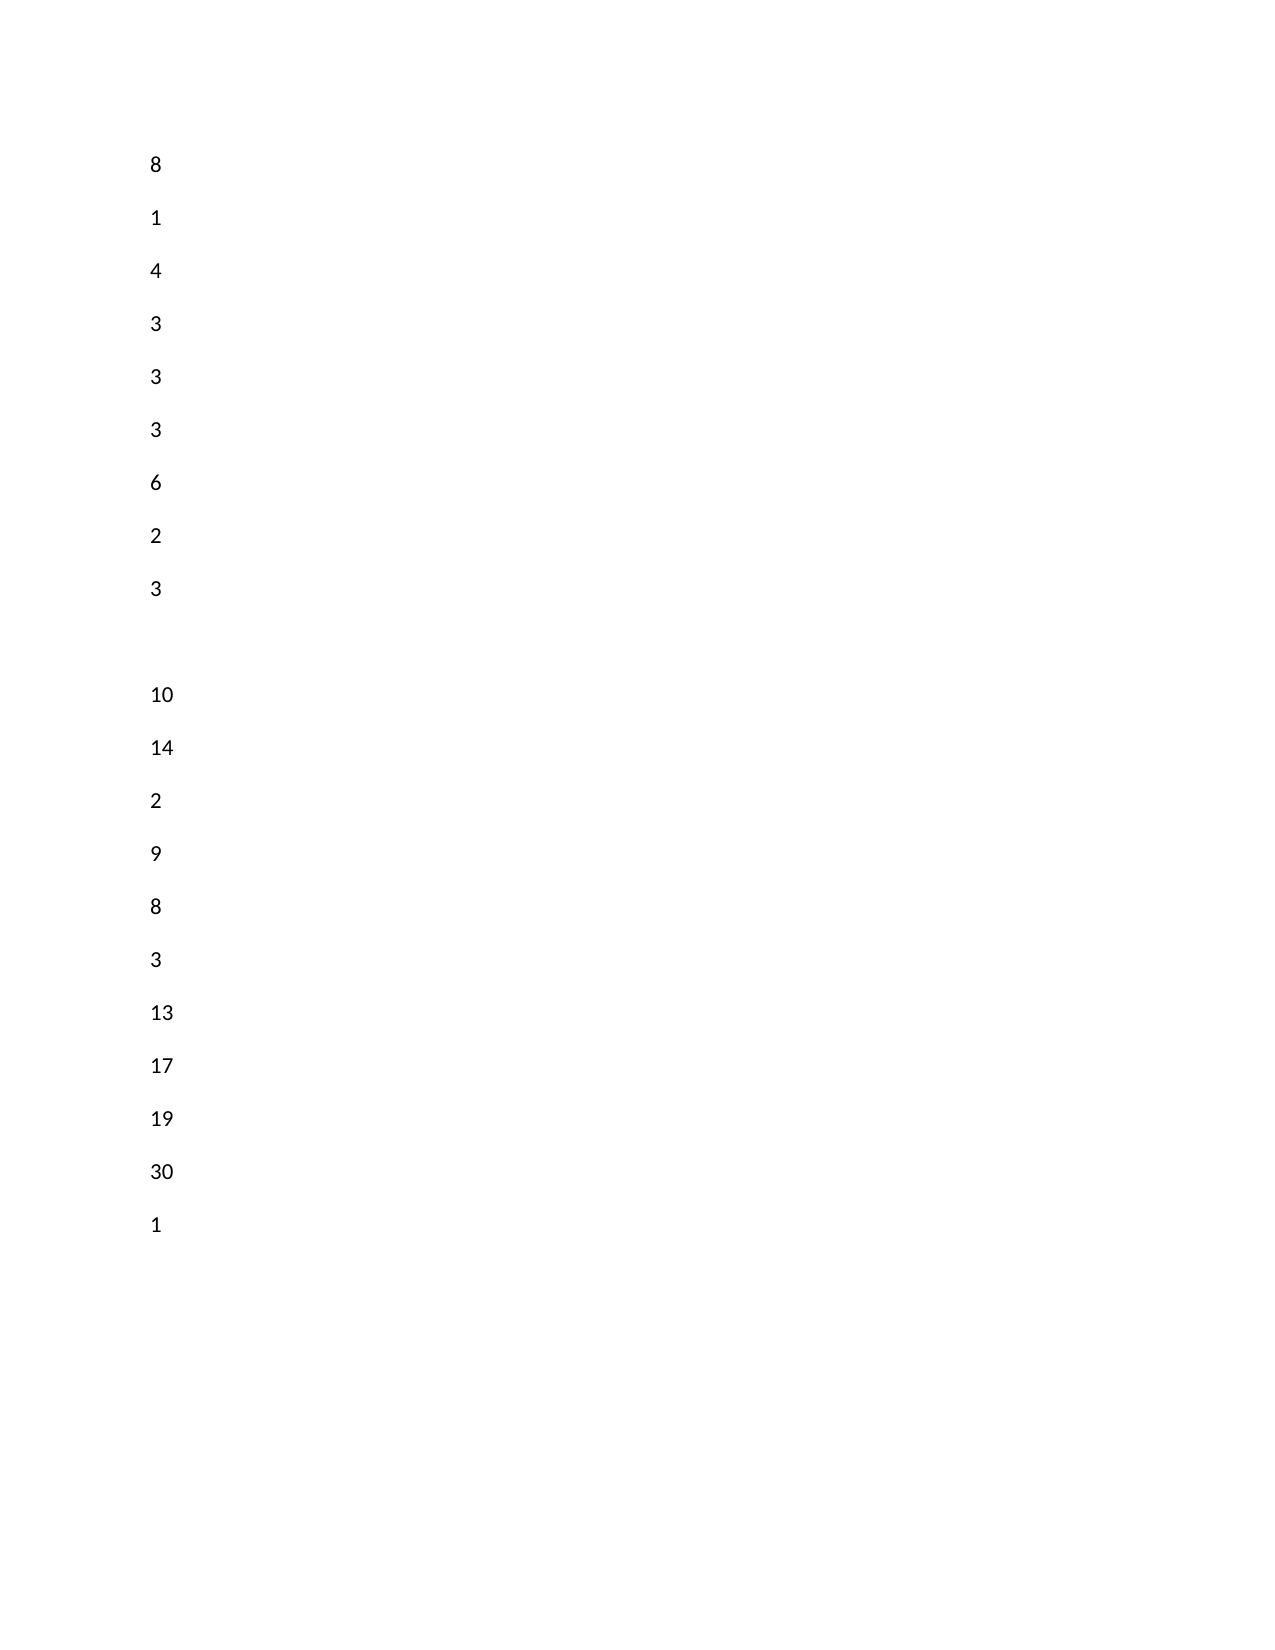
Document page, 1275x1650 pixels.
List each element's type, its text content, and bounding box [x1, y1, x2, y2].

text 2 [150, 786, 1125, 814]
text 10 [150, 680, 1125, 708]
text 6 [150, 468, 1125, 496]
text 8 [150, 892, 1125, 920]
text 4 [150, 256, 1125, 284]
text 13 [150, 998, 1125, 1026]
text 1 [150, 1210, 1125, 1238]
text 17 [150, 1051, 1125, 1079]
text 3 [150, 945, 1125, 973]
text 30 [150, 1157, 1125, 1185]
text 3 [150, 574, 1125, 602]
text 3 [150, 415, 1125, 443]
text 3 [150, 309, 1125, 337]
text 9 [150, 839, 1125, 867]
text 2 [150, 521, 1125, 549]
text 14 [150, 733, 1125, 761]
text 3 [150, 362, 1125, 390]
text 19 [150, 1104, 1125, 1132]
text 8 [150, 150, 1125, 178]
text 1 [150, 203, 1125, 231]
